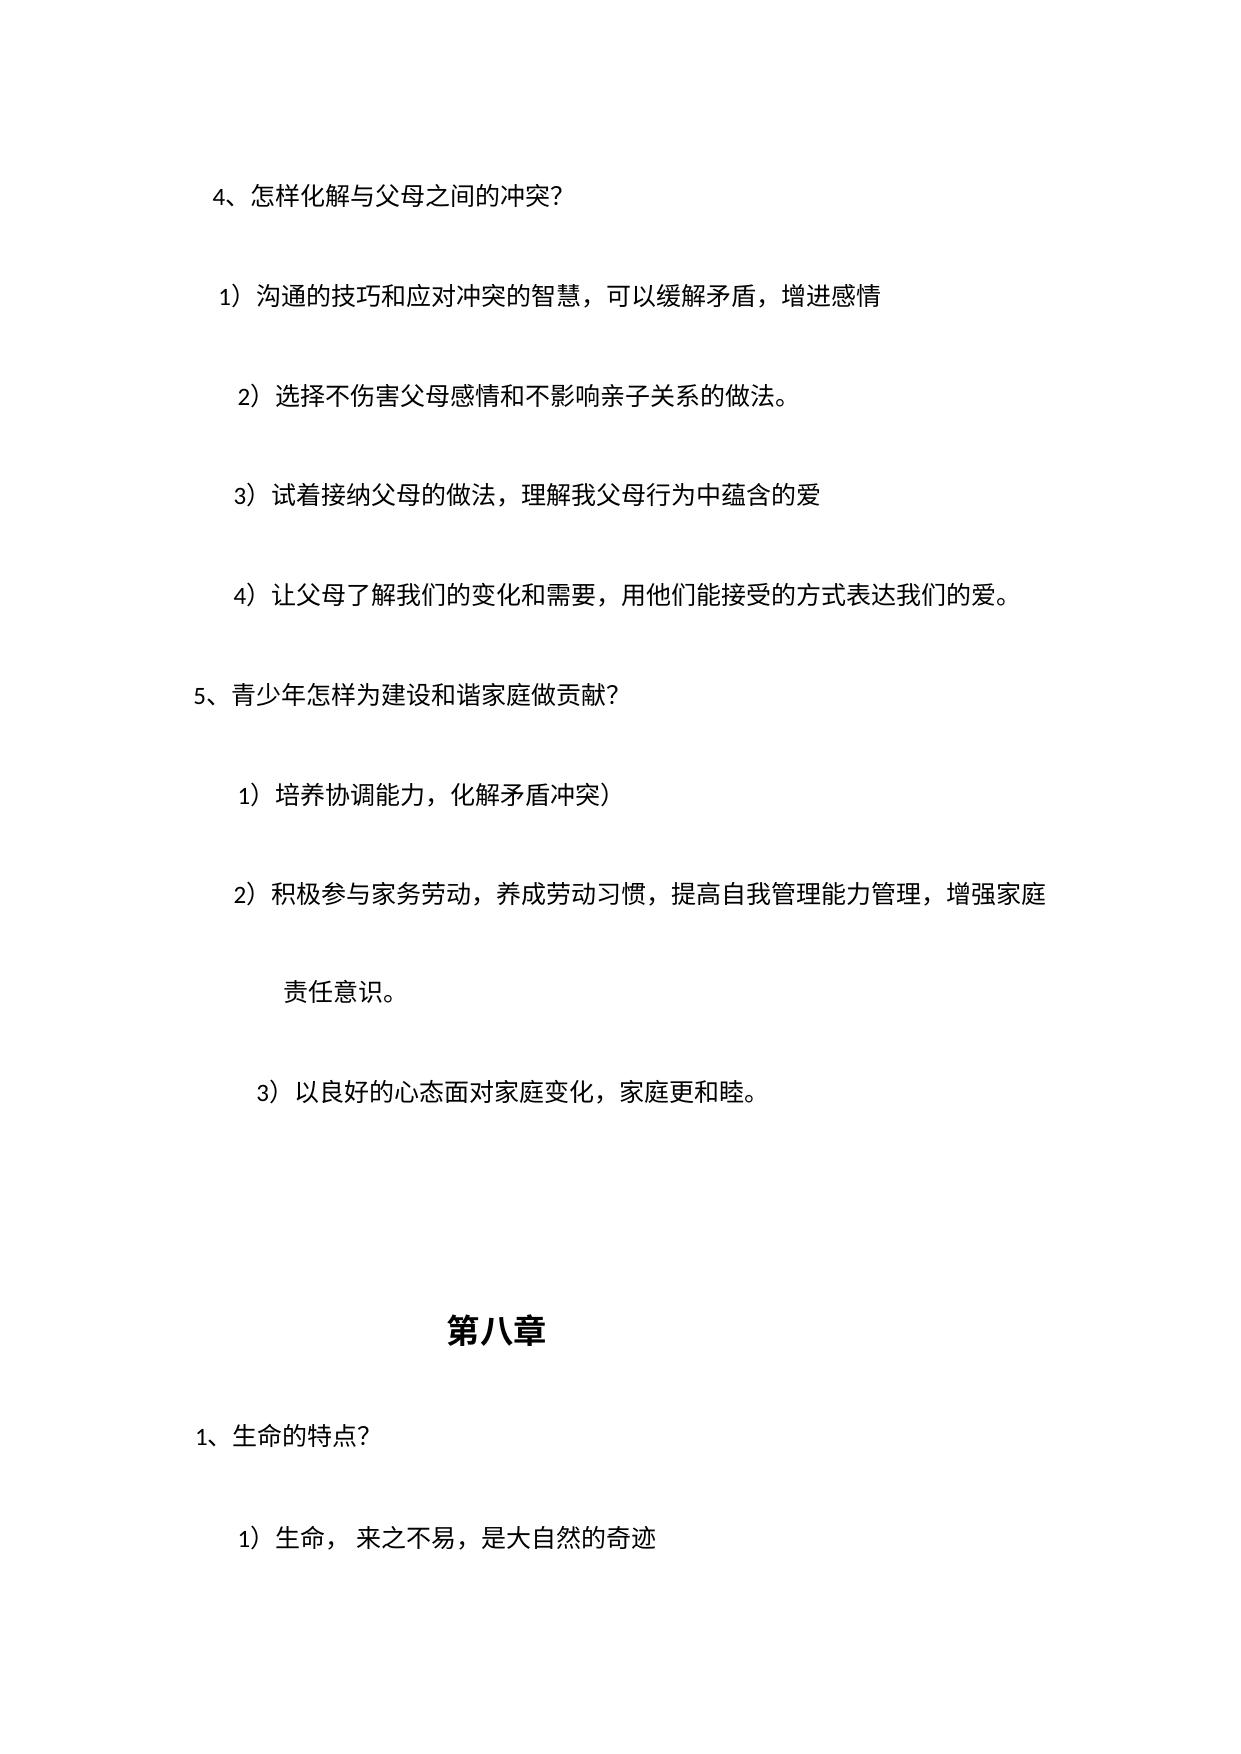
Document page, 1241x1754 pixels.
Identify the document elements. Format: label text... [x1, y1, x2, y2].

text 第八章 [279, 1297, 1053, 1362]
text 1）培养协调能力，化解矛盾冲突） [187, 761, 1053, 826]
text 2）积极参与家务劳动，养成劳动习惯，提高自我管理能力管理，增强家庭责任意识。 [233, 861, 1053, 1023]
text 1）沟通的技巧和应对冲突的智慧，可以缓解矛盾，增进感情 [187, 262, 1053, 327]
text 3）试着接纳父母的做法，理解我父母行为中蕴含的爱 [233, 461, 1053, 526]
text 1）生命， 来之不易，是大自然的奇迹 [187, 1504, 1053, 1569]
text 4）让父母了解我们的变化和需要，用他们能接受的方式表达我们的爱。 [233, 561, 1053, 626]
text 2）选择不伤害父母感情和不影响亲子关系的做法。 [187, 362, 1053, 427]
text 5、青少年怎样为建设和谐家庭做贡献？ [187, 661, 1053, 726]
text 4、怎样化解与父母之间的冲突？ [187, 162, 1053, 227]
text 1、生命的特点？ [187, 1402, 1053, 1467]
text 3）以良好的心态面对家庭变化，家庭更和睦。 [256, 1058, 1053, 1123]
